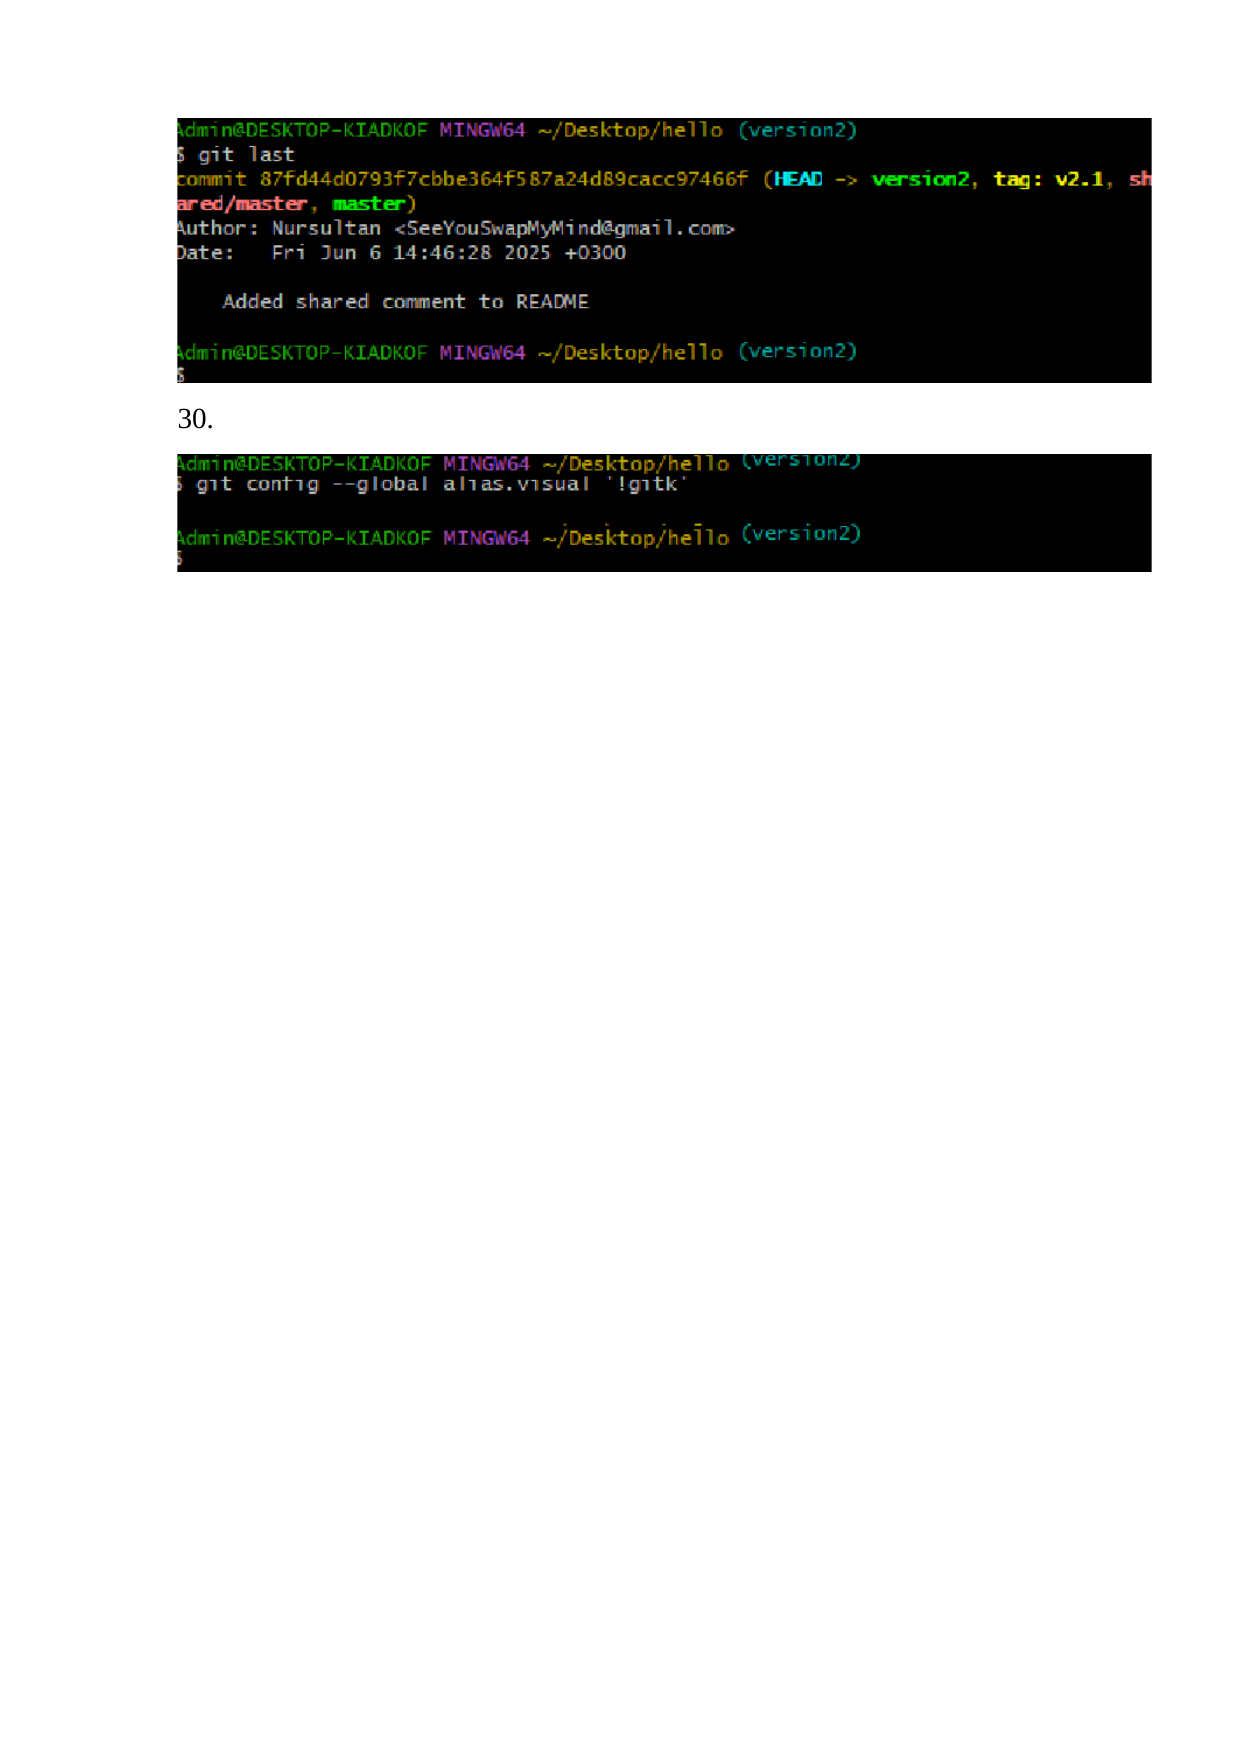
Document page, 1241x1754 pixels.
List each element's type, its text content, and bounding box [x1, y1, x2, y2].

picture [177, 118, 1152, 383]
picture [177, 454, 1152, 572]
text 30. [177, 402, 1152, 435]
